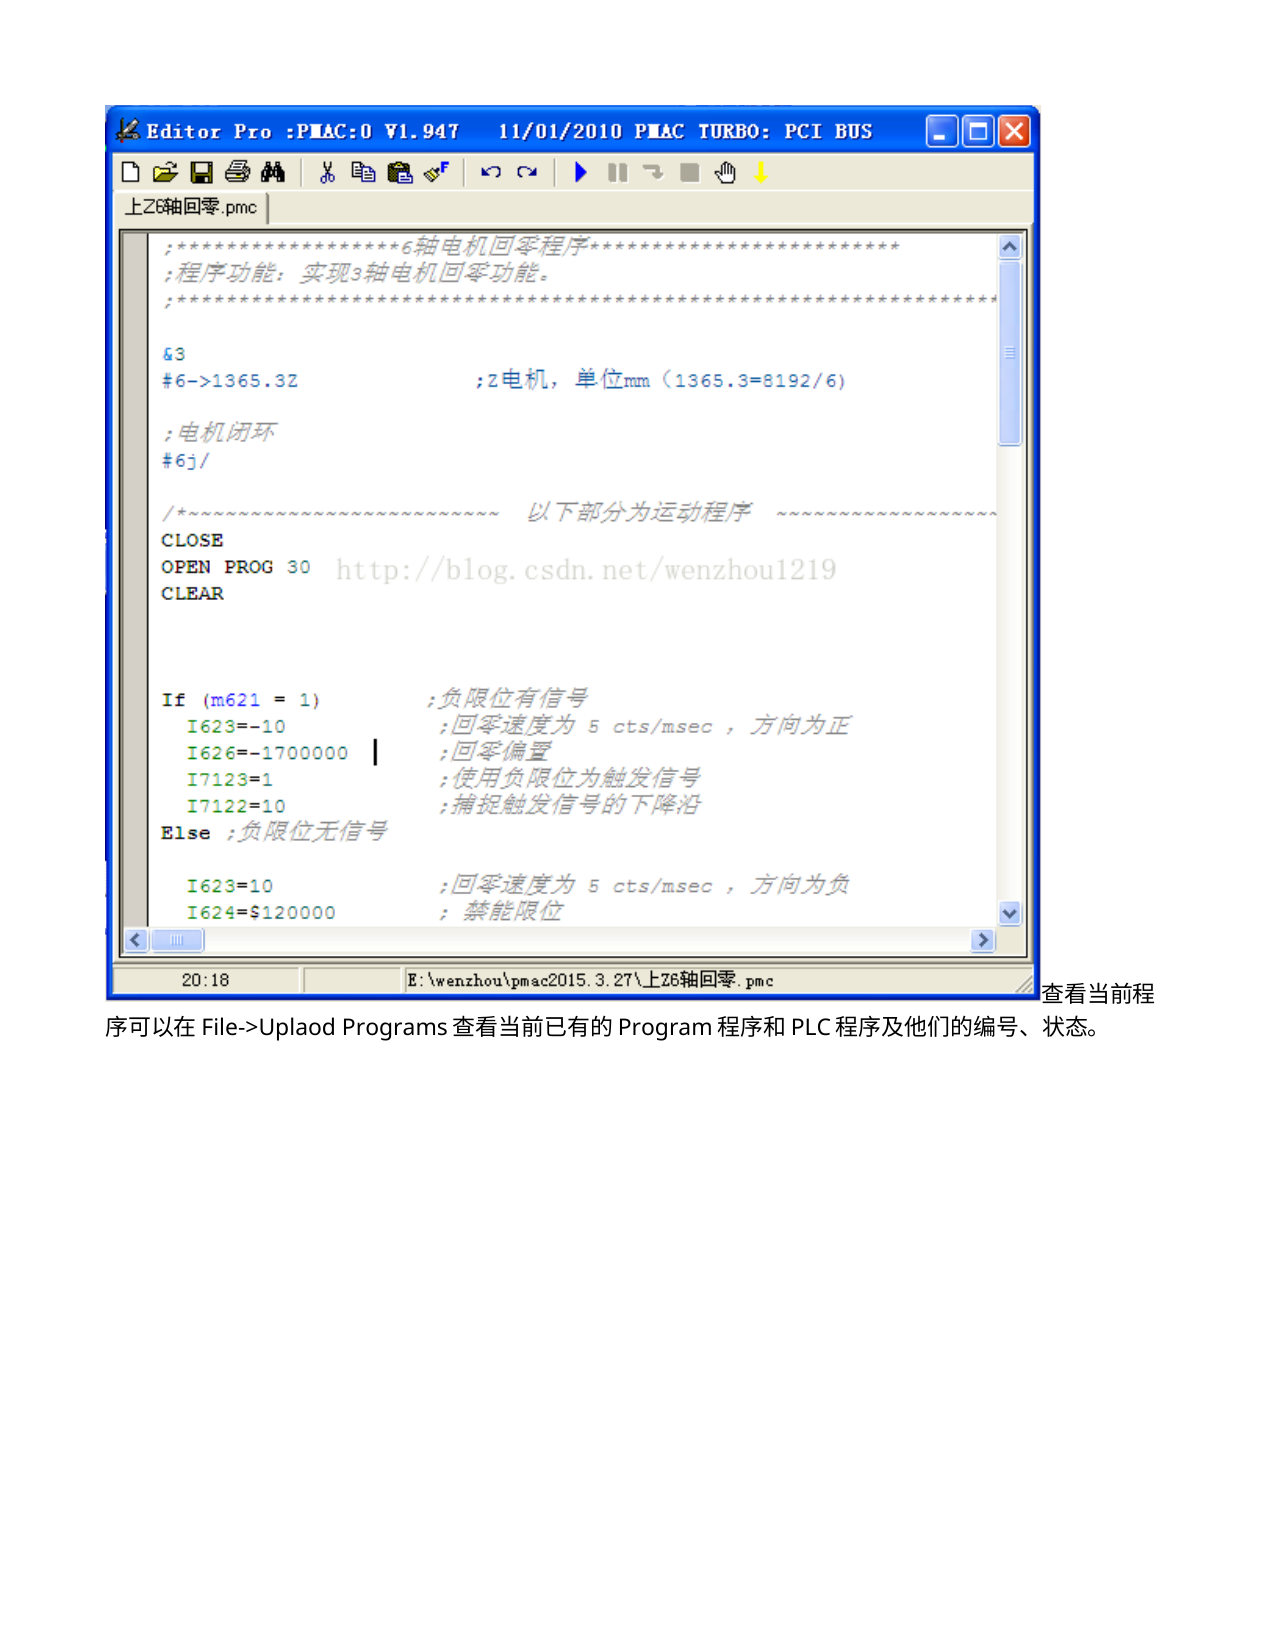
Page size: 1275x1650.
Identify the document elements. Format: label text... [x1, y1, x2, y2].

picture [105, 105, 1042, 1002]
